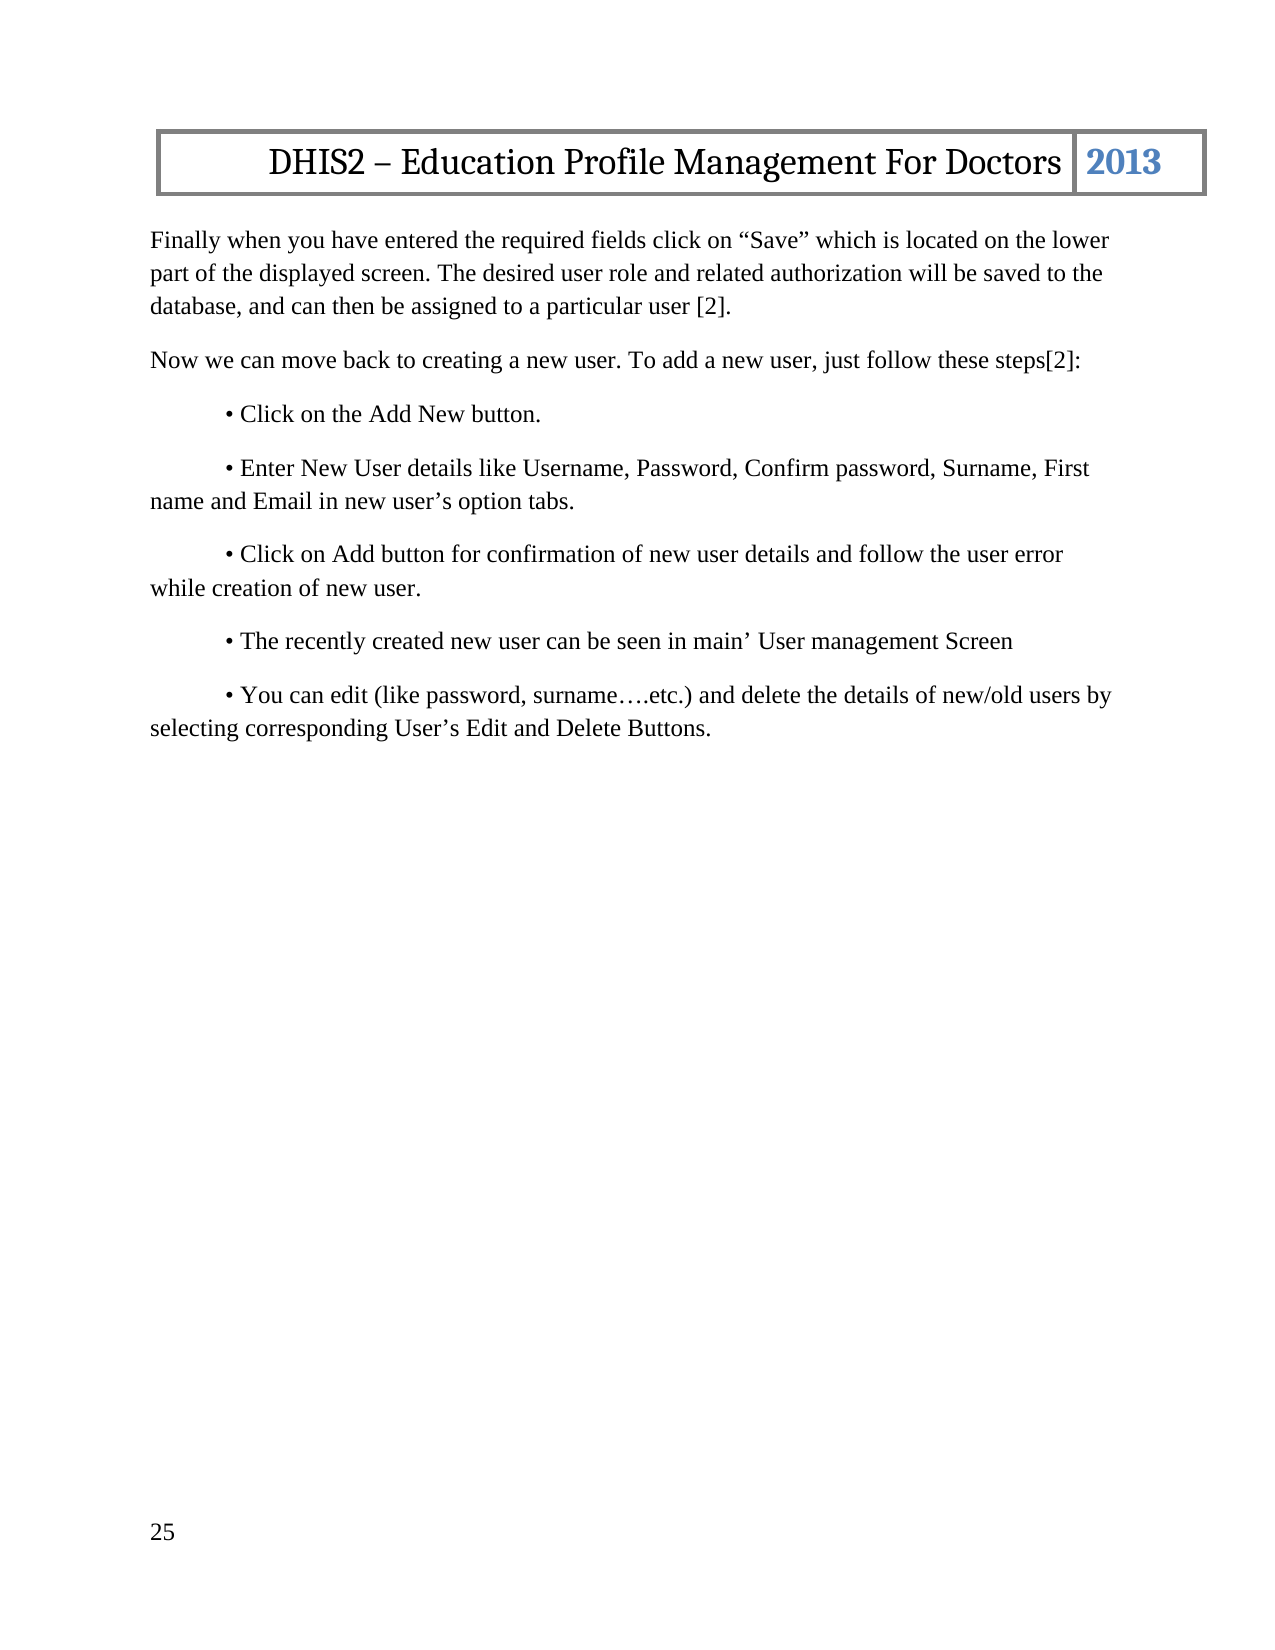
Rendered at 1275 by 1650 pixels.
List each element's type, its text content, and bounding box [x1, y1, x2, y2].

text Finally when you have entered the required fields click on “Save” which is located on the lower part of the displayed screen. The desired user role and related authorization will be saved to the database, and can then be assigned to a particular user [2]. [150, 225, 1125, 320]
text • You can edit (like password, surname….etc.) and delete the details of new/old users by selecting corresponding User’s Edit and Delete Buttons. [150, 680, 1125, 742]
text • Click on Add button for confirmation of new user details and follow the user error while creation of new user. [150, 539, 1125, 601]
text • The recently created new user can be seen in main’ User management Screen [150, 626, 1125, 655]
text • Click on the Add New button. [150, 399, 1125, 428]
text Now we can move back to creating a new user. To add a new user, just follow these steps[2]: [150, 345, 1125, 374]
text • Enter New User details like Username, Password, Confirm password, Surname, First name and Email in new user’s option tabs. [150, 453, 1125, 514]
